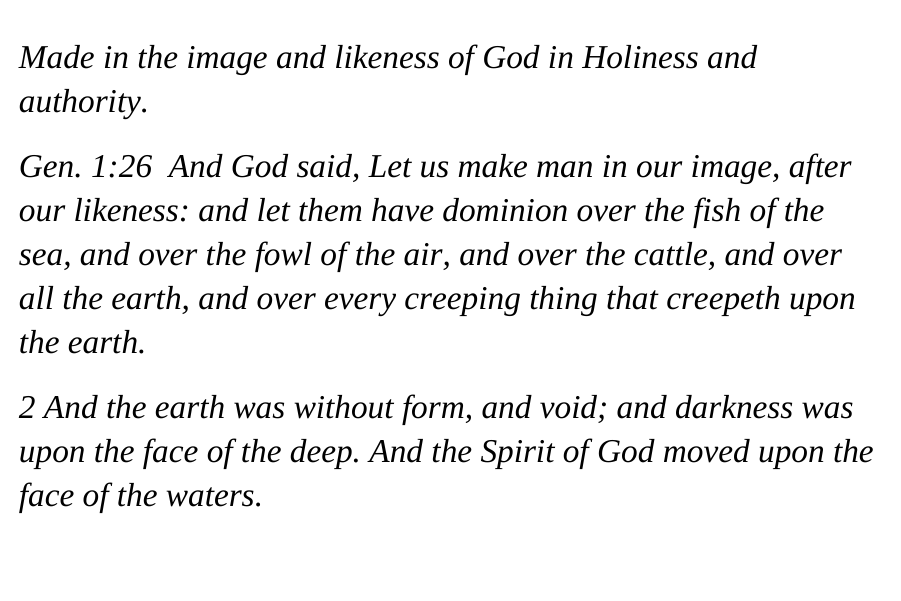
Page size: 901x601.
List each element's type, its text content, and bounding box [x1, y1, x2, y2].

text Gen. 1:26 And God said, Let us make man in our image, after our likeness: and let them have dominion over the fish of the sea, and over the fowl of the air, and over the cattle, and over all the earth, and over every creeping thing that creepeth upon the earth. [19, 146, 881, 361]
text Made in the image and likeness of God in Holiness and authority. [19, 37, 881, 120]
text 2 And the earth was without form, and void; and darkness was upon the face of the deep. And the Spirit of God moved upon the face of the waters. [19, 388, 881, 514]
